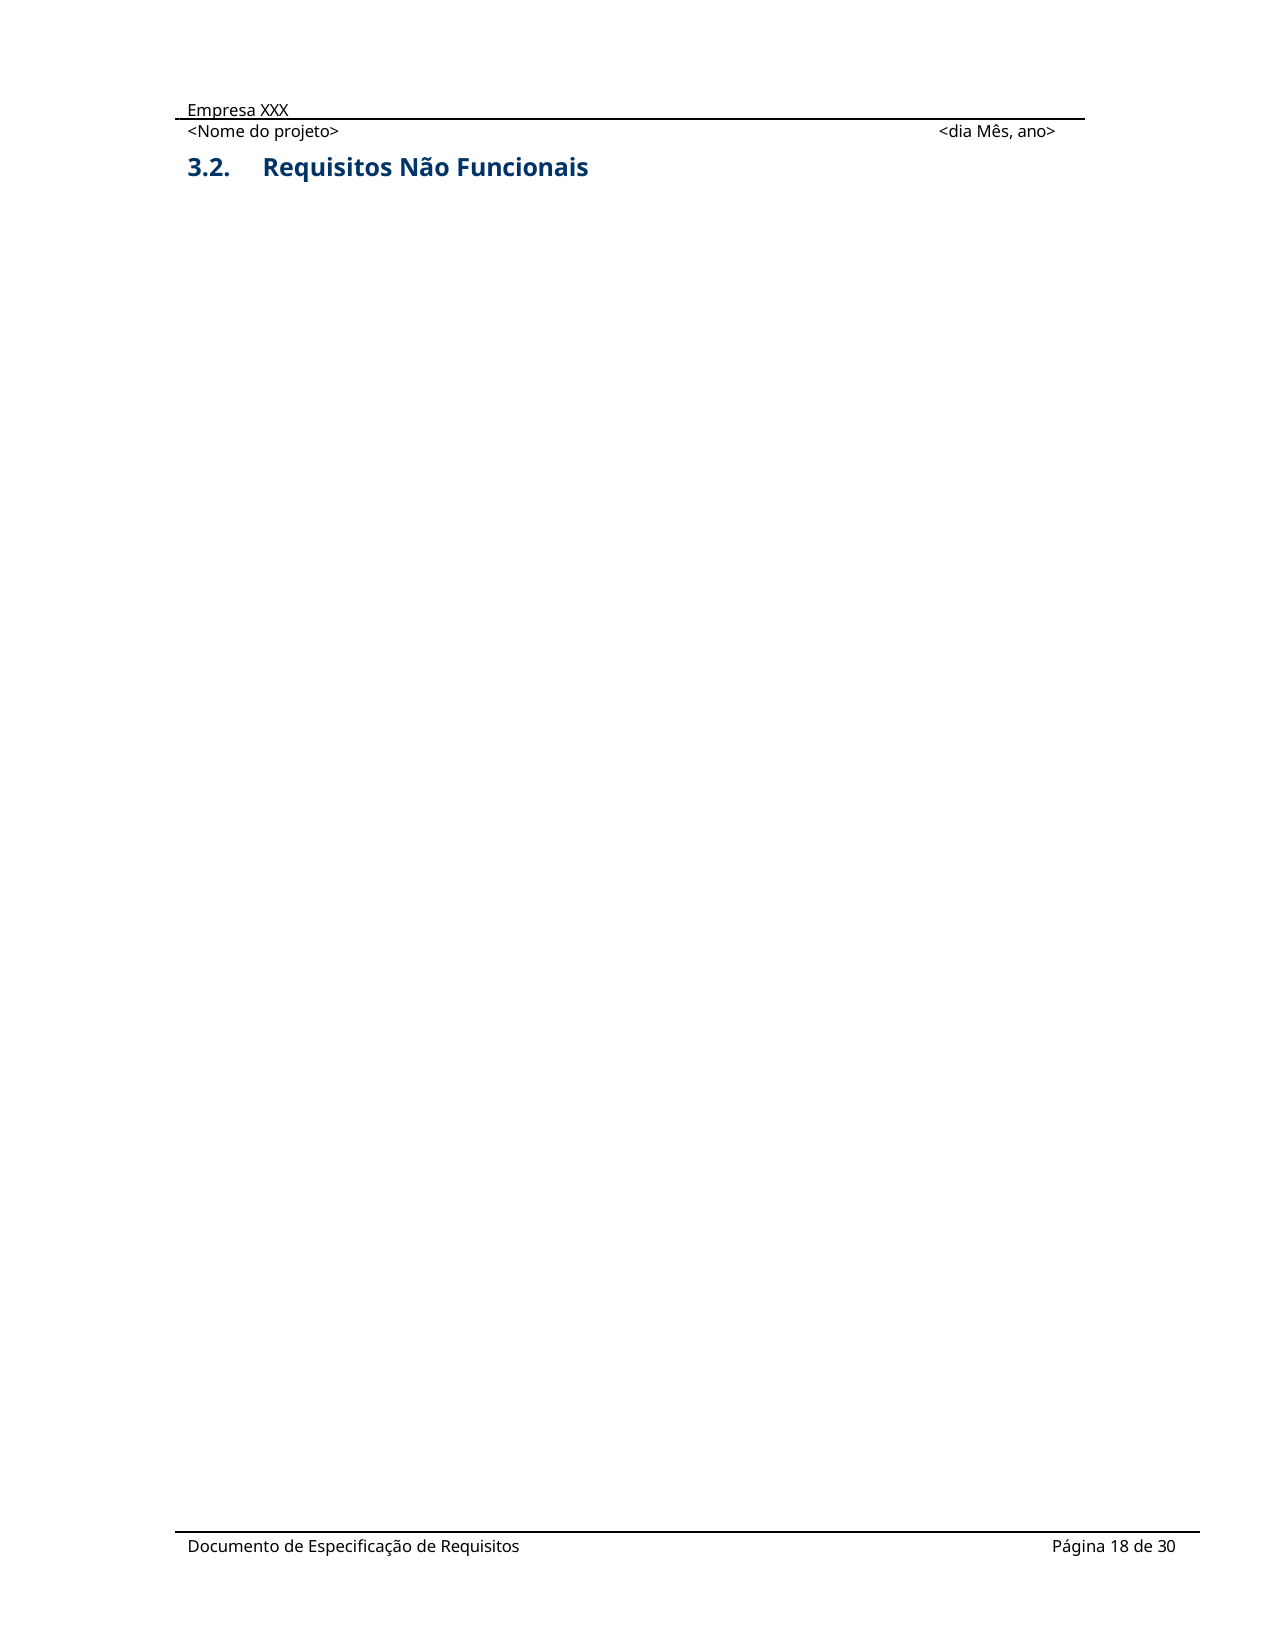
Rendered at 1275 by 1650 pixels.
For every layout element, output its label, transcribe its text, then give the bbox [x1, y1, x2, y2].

subtitle Requisitos Não Funcionais [187, 150, 1125, 184]
